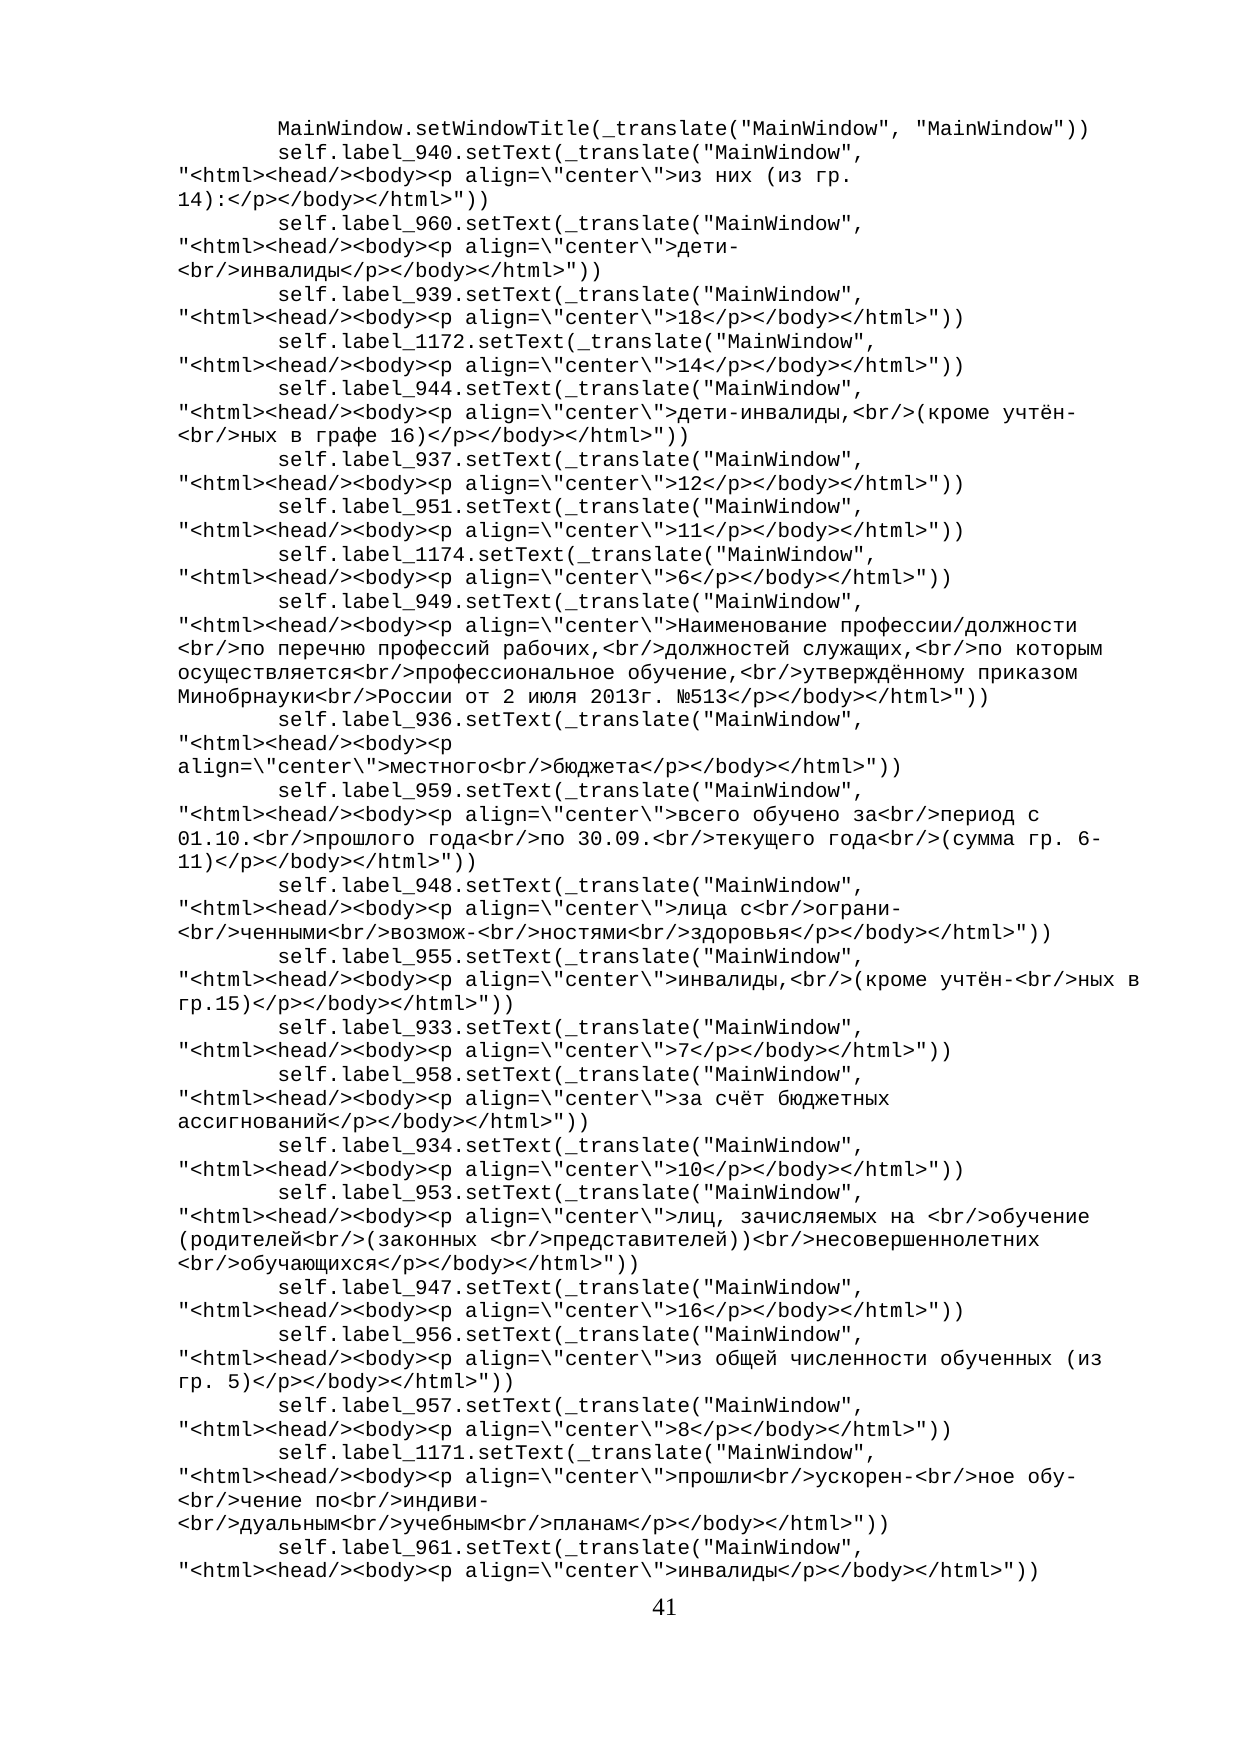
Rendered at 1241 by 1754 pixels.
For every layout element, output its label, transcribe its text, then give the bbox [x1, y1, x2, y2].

text self.label_947.setText(_translate("MainWindow", "<html><head/><body><p align=\"center\">16</p></body></html>")) [177, 1277, 1152, 1324]
text self.label_948.setText(_translate("MainWindow", "<html><head/><body><p align=\"center\">лица с<br/>ограни-<br/>ченными<br/>возмож-<br/>ностями<br/>здоровья</p></body></html>")) [177, 875, 1152, 946]
text MainWindow.setWindowTitle(_translate("MainWindow", "MainWindow")) [177, 118, 1152, 142]
text self.label_957.setText(_translate("MainWindow", "<html><head/><body><p align=\"center\">8</p></body></html>")) [177, 1395, 1152, 1442]
text self.label_934.setText(_translate("MainWindow", "<html><head/><body><p align=\"center\">10</p></body></html>")) [177, 1135, 1152, 1182]
text self.label_936.setText(_translate("MainWindow", "<html><head/><body><p align=\"center\">местного<br/>бюджета</p></body></html>")) [177, 709, 1152, 780]
text self.label_961.setText(_translate("MainWindow", "<html><head/><body><p align=\"center\">инвалиды</p></body></html>")) [177, 1537, 1152, 1584]
text self.label_937.setText(_translate("MainWindow", "<html><head/><body><p align=\"center\">12</p></body></html>")) [177, 449, 1152, 496]
text self.label_953.setText(_translate("MainWindow", "<html><head/><body><p align=\"center\">лиц, зачисляемых на <br/>обучение (родителей<br/>(законных <br/>представителей))<br/>несовершеннолетних <br/>обучающихся</p></body></html>")) [177, 1182, 1152, 1277]
text self.label_960.setText(_translate("MainWindow", "<html><head/><body><p align=\"center\">дети-<br/>инвалиды</p></body></html>")) [177, 213, 1152, 284]
text self.label_949.setText(_translate("MainWindow", "<html><head/><body><p align=\"center\">Наименование профессии/должности <br/>по перечню профессий рабочих,<br/>должностей служащих,<br/>по которым осуществляется<br/>профессиональное обучение,<br/>утверждённому приказом Минобрнауки<br/>России от 2 июля 2013г. №513</p></body></html>")) [177, 591, 1152, 709]
text self.label_1171.setText(_translate("MainWindow", "<html><head/><body><p align=\"center\">прошли<br/>ускорен-<br/>ное обу-<br/>чение по<br/>индиви-<br/>дуальным<br/>учебным<br/>планам</p></body></html>")) [177, 1442, 1152, 1537]
text self.label_1174.setText(_translate("MainWindow", "<html><head/><body><p align=\"center\">6</p></body></html>")) [177, 544, 1152, 591]
text self.label_1172.setText(_translate("MainWindow", "<html><head/><body><p align=\"center\">14</p></body></html>")) [177, 331, 1152, 378]
text self.label_933.setText(_translate("MainWindow", "<html><head/><body><p align=\"center\">7</p></body></html>")) [177, 1017, 1152, 1064]
text self.label_956.setText(_translate("MainWindow", "<html><head/><body><p align=\"center\">из общей численности обученных (из гр. 5)</p></body></html>")) [177, 1324, 1152, 1395]
text self.label_959.setText(_translate("MainWindow", "<html><head/><body><p align=\"center\">всего обучено за<br/>период с 01.10.<br/>прошлого года<br/>по 30.09.<br/>текущего года<br/>(сумма гр. 6-11)</p></body></html>")) [177, 780, 1152, 875]
text self.label_944.setText(_translate("MainWindow", "<html><head/><body><p align=\"center\">дети-инвалиды,<br/>(кроме учтён-<br/>ных в графе 16)</p></body></html>")) [177, 378, 1152, 449]
text self.label_955.setText(_translate("MainWindow", "<html><head/><body><p align=\"center\">инвалиды,<br/>(кроме учтён-<br/>ных в гр.15)</p></body></html>")) [177, 946, 1152, 1017]
text self.label_951.setText(_translate("MainWindow", "<html><head/><body><p align=\"center\">11</p></body></html>")) [177, 496, 1152, 544]
text self.label_958.setText(_translate("MainWindow", "<html><head/><body><p align=\"center\">за счёт бюджетных ассигнований</p></body></html>")) [177, 1064, 1152, 1135]
text self.label_940.setText(_translate("MainWindow", "<html><head/><body><p align=\"center\">из них (из гр. 14):</p></body></html>")) [177, 142, 1152, 213]
text self.label_939.setText(_translate("MainWindow", "<html><head/><body><p align=\"center\">18</p></body></html>")) [177, 284, 1152, 331]
